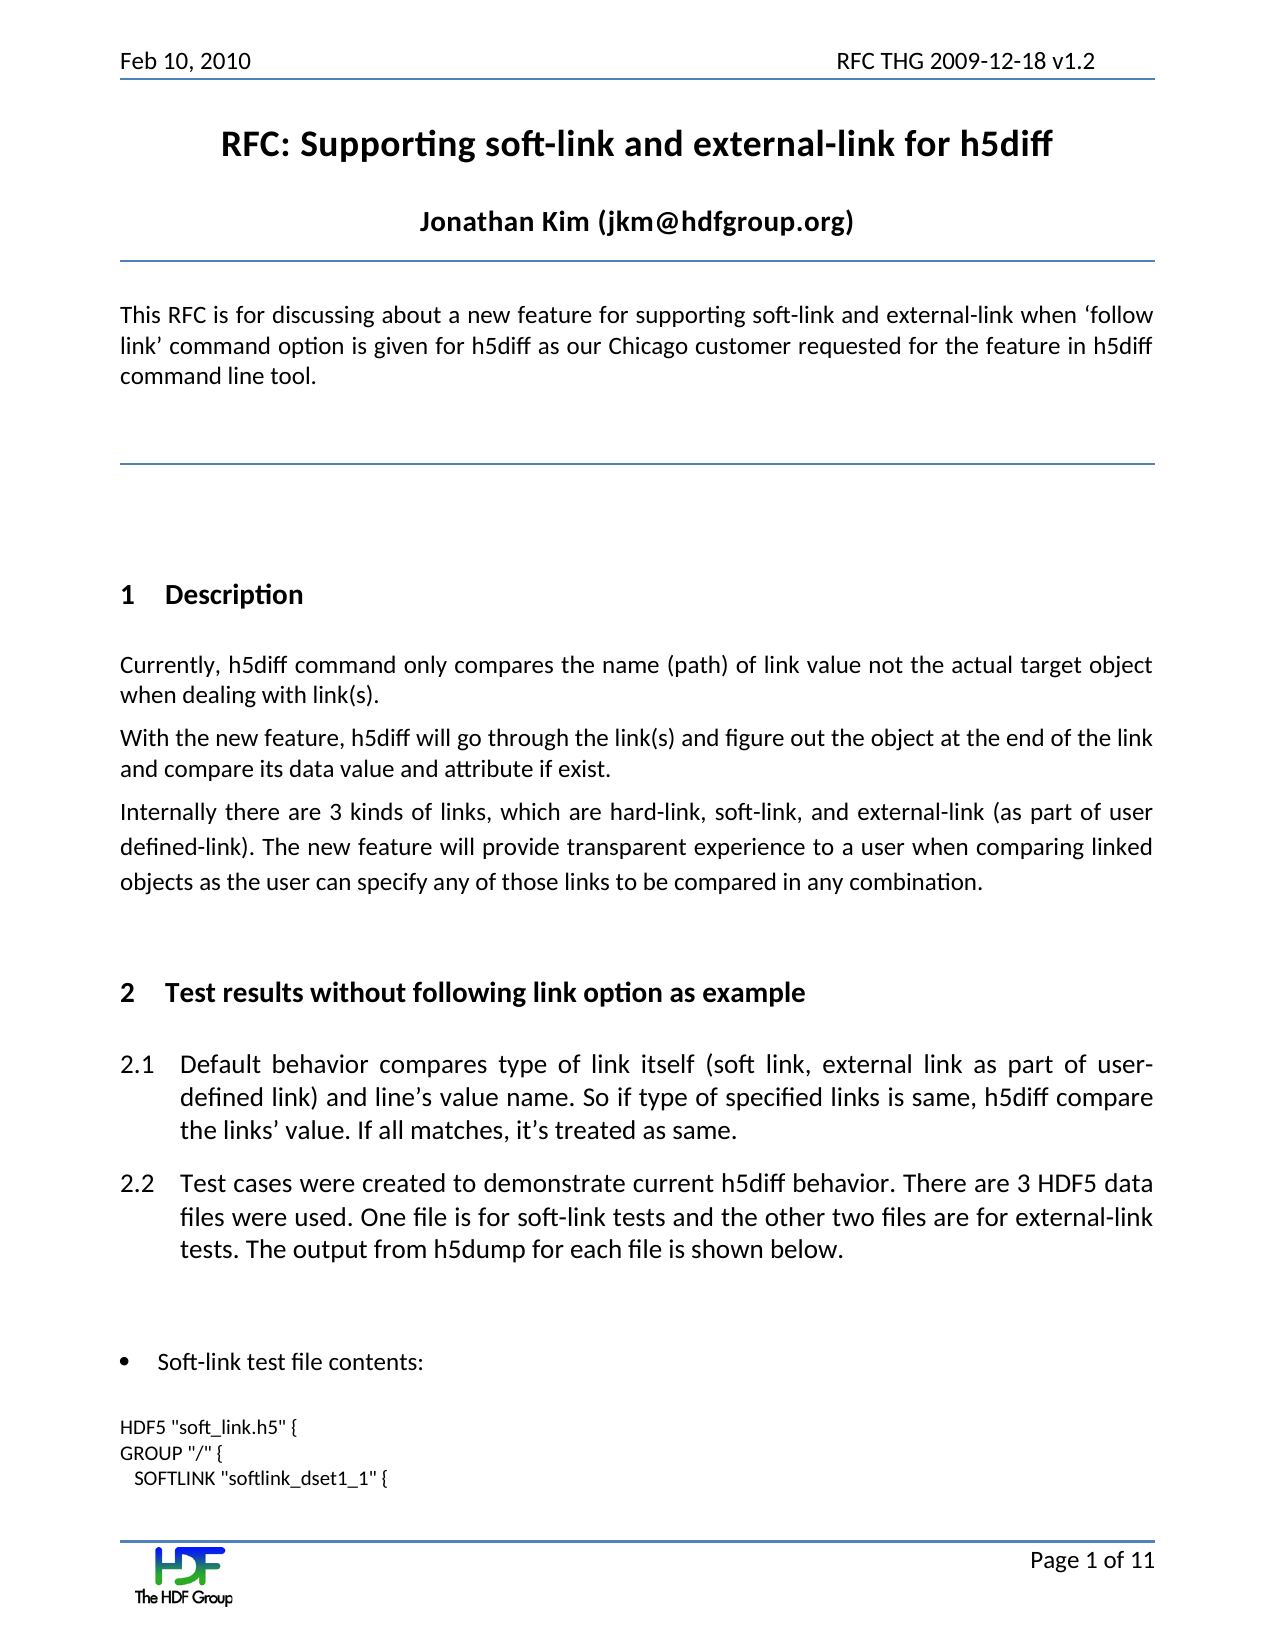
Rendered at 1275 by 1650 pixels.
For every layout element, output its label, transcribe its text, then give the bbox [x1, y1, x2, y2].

list Soft-link test file contents: [120, 1346, 1155, 1377]
subtitle Description [120, 576, 1155, 612]
text Jonathan Kim (jkm@hdfgroup.org) [120, 203, 1155, 260]
text With the new feature, h5diff will go through the link(s) and figure out the object at the end of the link and compare its data value and attribute if exist. [120, 723, 1155, 784]
subtitle Test cases were created to demonstrate current h5diff behavior. There are 3 HDF5 data files were used. One file is for soft-link tests and the other two files are for external-link tests. The output from h5dump for each file is shown below. [120, 1167, 1155, 1266]
text HDF5 "soft_link.h5" { [120, 1414, 1155, 1440]
subtitle Test results without following link option as example [120, 974, 1155, 1009]
text SOFTLINK "softlink_dset1_1" { [120, 1465, 1155, 1491]
text This RFC is for discussing about a new feature for supporting soft-link and external-link when ‘follow link’ command option is given for h5diff as our Chicago customer requested for the feature in h5diff command line tool. [120, 299, 1155, 391]
subtitle Default behavior compares type of link itself (soft link, external link as part of user-defined link) and line’s value name. So if type of specified links is same, h5diff compare the links’ value. If all matches, it’s treated as same. [120, 1047, 1155, 1146]
title RFC: Supporting soft-link and external-link for h5diff [120, 120, 1155, 166]
text GROUP "/" { [120, 1440, 1155, 1465]
picture [135, 1547, 233, 1607]
text Internally there are 3 kinds of links, which are hard-link, soft-link, and external-link (as part of user defined-link). The new feature will provide transparent experience to a user when comparing linked objects as the user can specify any of those links to be compared in any combination. [120, 796, 1155, 897]
text Currently, h5diff command only compares the name (path) of link value not the actual target object when dealing with link(s). [120, 649, 1155, 710]
